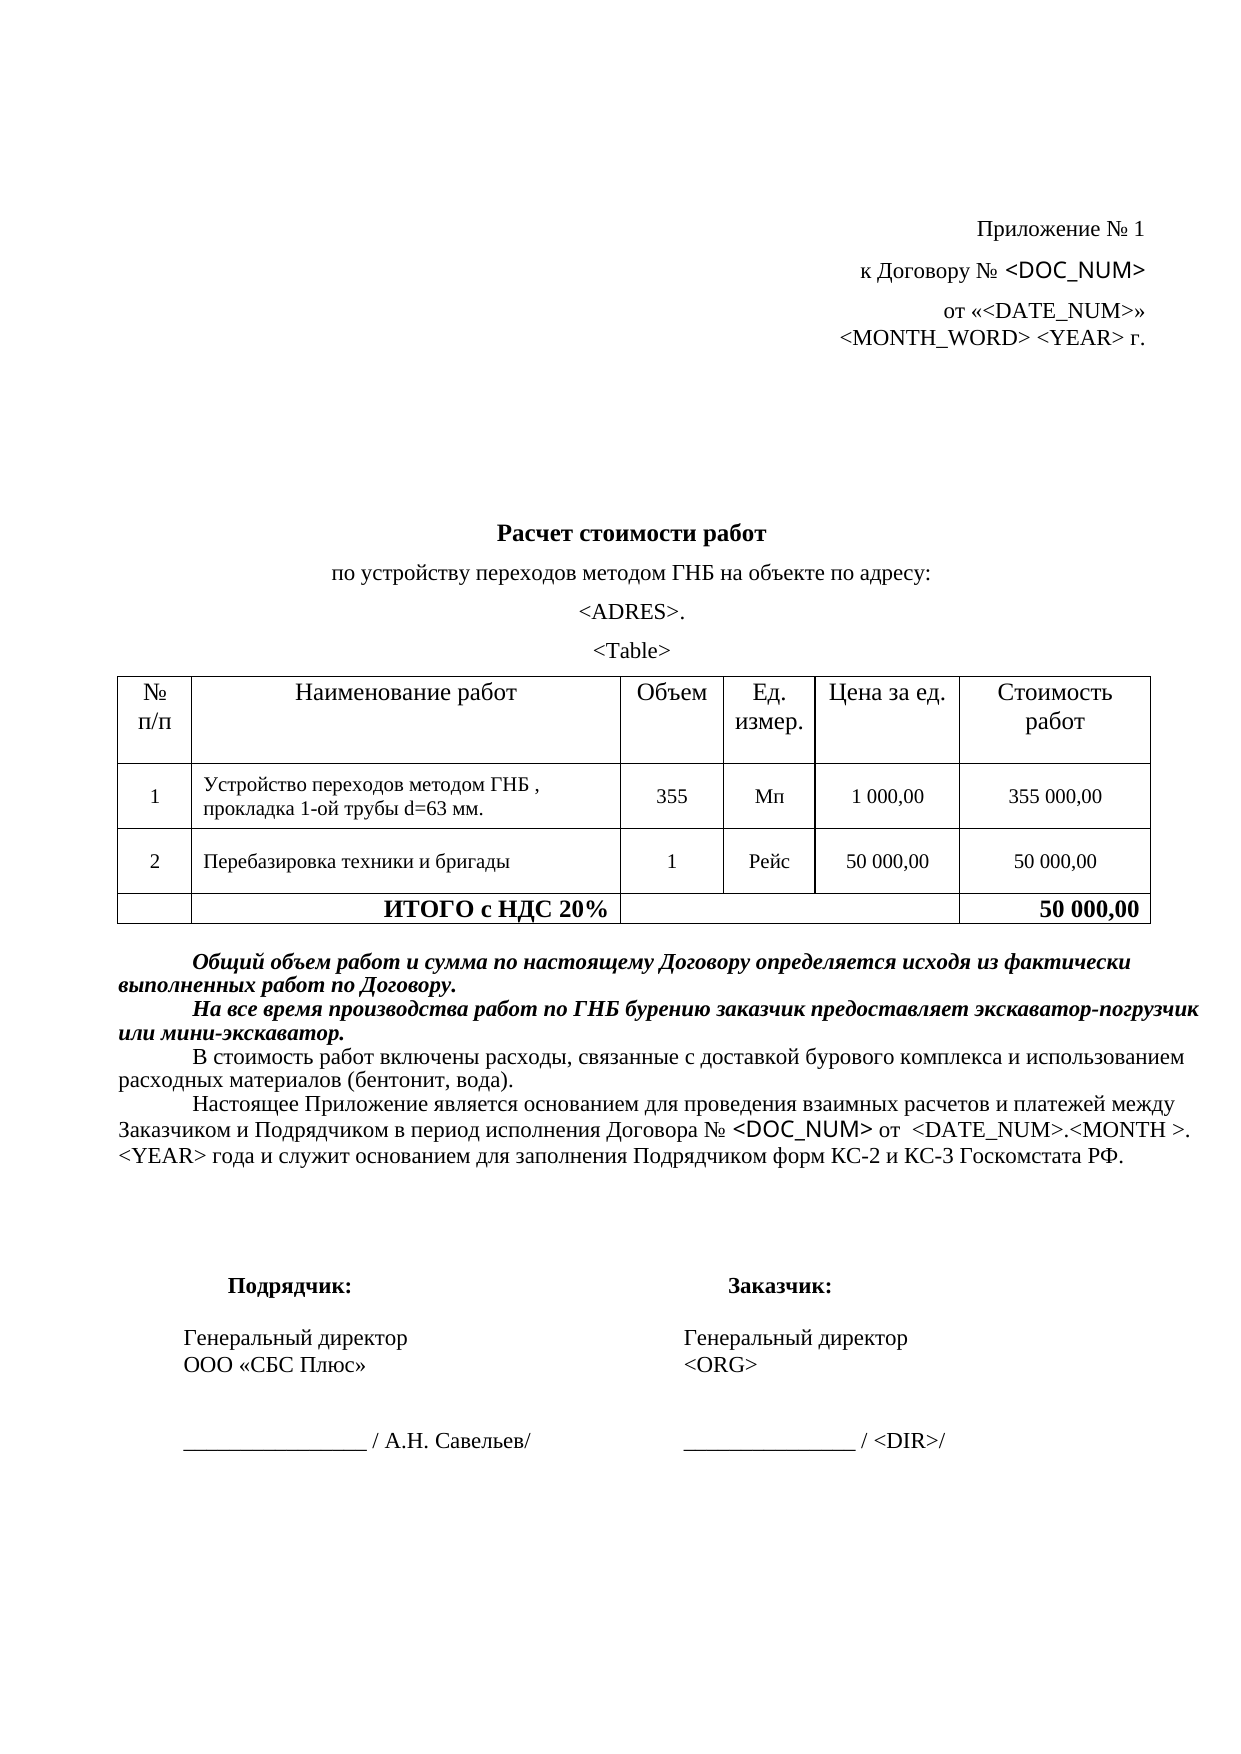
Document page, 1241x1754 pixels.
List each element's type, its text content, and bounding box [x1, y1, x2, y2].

text по устройству переходов методом ГНБ на объекте по адресу: [118, 559, 1145, 586]
text Расчет стоимости работ [118, 518, 1145, 547]
text от «<DATE_NUM>» <MONTH_WORD> <YEAR> г. [118, 297, 1145, 350]
table_header Заказчик: [672, 1272, 1157, 1298]
table_cell 1 000,00 [816, 764, 959, 828]
table_header Стоимость работ [960, 677, 1150, 763]
table_cell 1 [118, 764, 191, 828]
table_header Подрядчик: [172, 1272, 672, 1298]
text к Договору № <DOC_NUM> [118, 254, 1145, 285]
table_cell [621, 894, 959, 923]
table_header № п/п [118, 677, 191, 763]
table_cell Перебазировка техники и бригады [192, 829, 620, 893]
table_cell 1 [621, 829, 723, 893]
table_cell 355 [621, 764, 723, 828]
table_header Наименование работ [192, 677, 620, 763]
table_cell Генеральный директор <ORG> _______________ / <DIR>/ [672, 1298, 1157, 1453]
text В стоимость работ включены расходы, связанные с доставкой бурового комплекса и использованием расходных материалов (бентонит, вода). [118, 1045, 1211, 1093]
text <ADRES>. [118, 598, 1145, 624]
table_cell 355 000,00 [960, 764, 1150, 828]
text <Table> [118, 637, 1145, 663]
table_cell 50 000,00 [816, 829, 959, 893]
text Общий объем работ и сумма по настоящему Договору определяется исходя из фактически выполненных работ по Договору. [118, 950, 1211, 998]
table_cell Устройство переходов методом ГНБ , прокладка 1-ой трубы d=63 мм. [192, 764, 620, 828]
table_header Объем [621, 677, 723, 763]
table_header Цена за ед. [816, 677, 959, 763]
table_cell 50 000,00 [960, 829, 1150, 893]
text На все время производства работ по ГНБ бурению заказчик предоставляет экскаватор-погрузчик или мини-экскаватор. [118, 998, 1211, 1045]
table_cell 2 [118, 829, 191, 893]
table_cell Мп [724, 764, 814, 828]
table_cell 50 000,00 [960, 894, 1150, 923]
table_cell Генеральный директор ООО «СБС Плюс» ________________ / А.Н. Савельев/ [172, 1298, 672, 1453]
table_cell [118, 894, 191, 923]
table_cell ИТОГО с НДС 20% [192, 894, 620, 923]
text Настоящее Приложение является основанием для проведения взаимных расчетов и платежей между Заказчиком и Подрядчиком в период исполнения Договора № <DOC_NUM> от <DATE_NUM>.<MONTH >. <YEAR> года и служит основанием для заполнения Подрядчиком форм КС-2 и КС-3 Госкомстата РФ. [118, 1093, 1211, 1168]
table_header Ед. измер. [724, 677, 814, 763]
table_cell Рейс [724, 829, 814, 893]
text Приложение № 1 [118, 215, 1145, 241]
